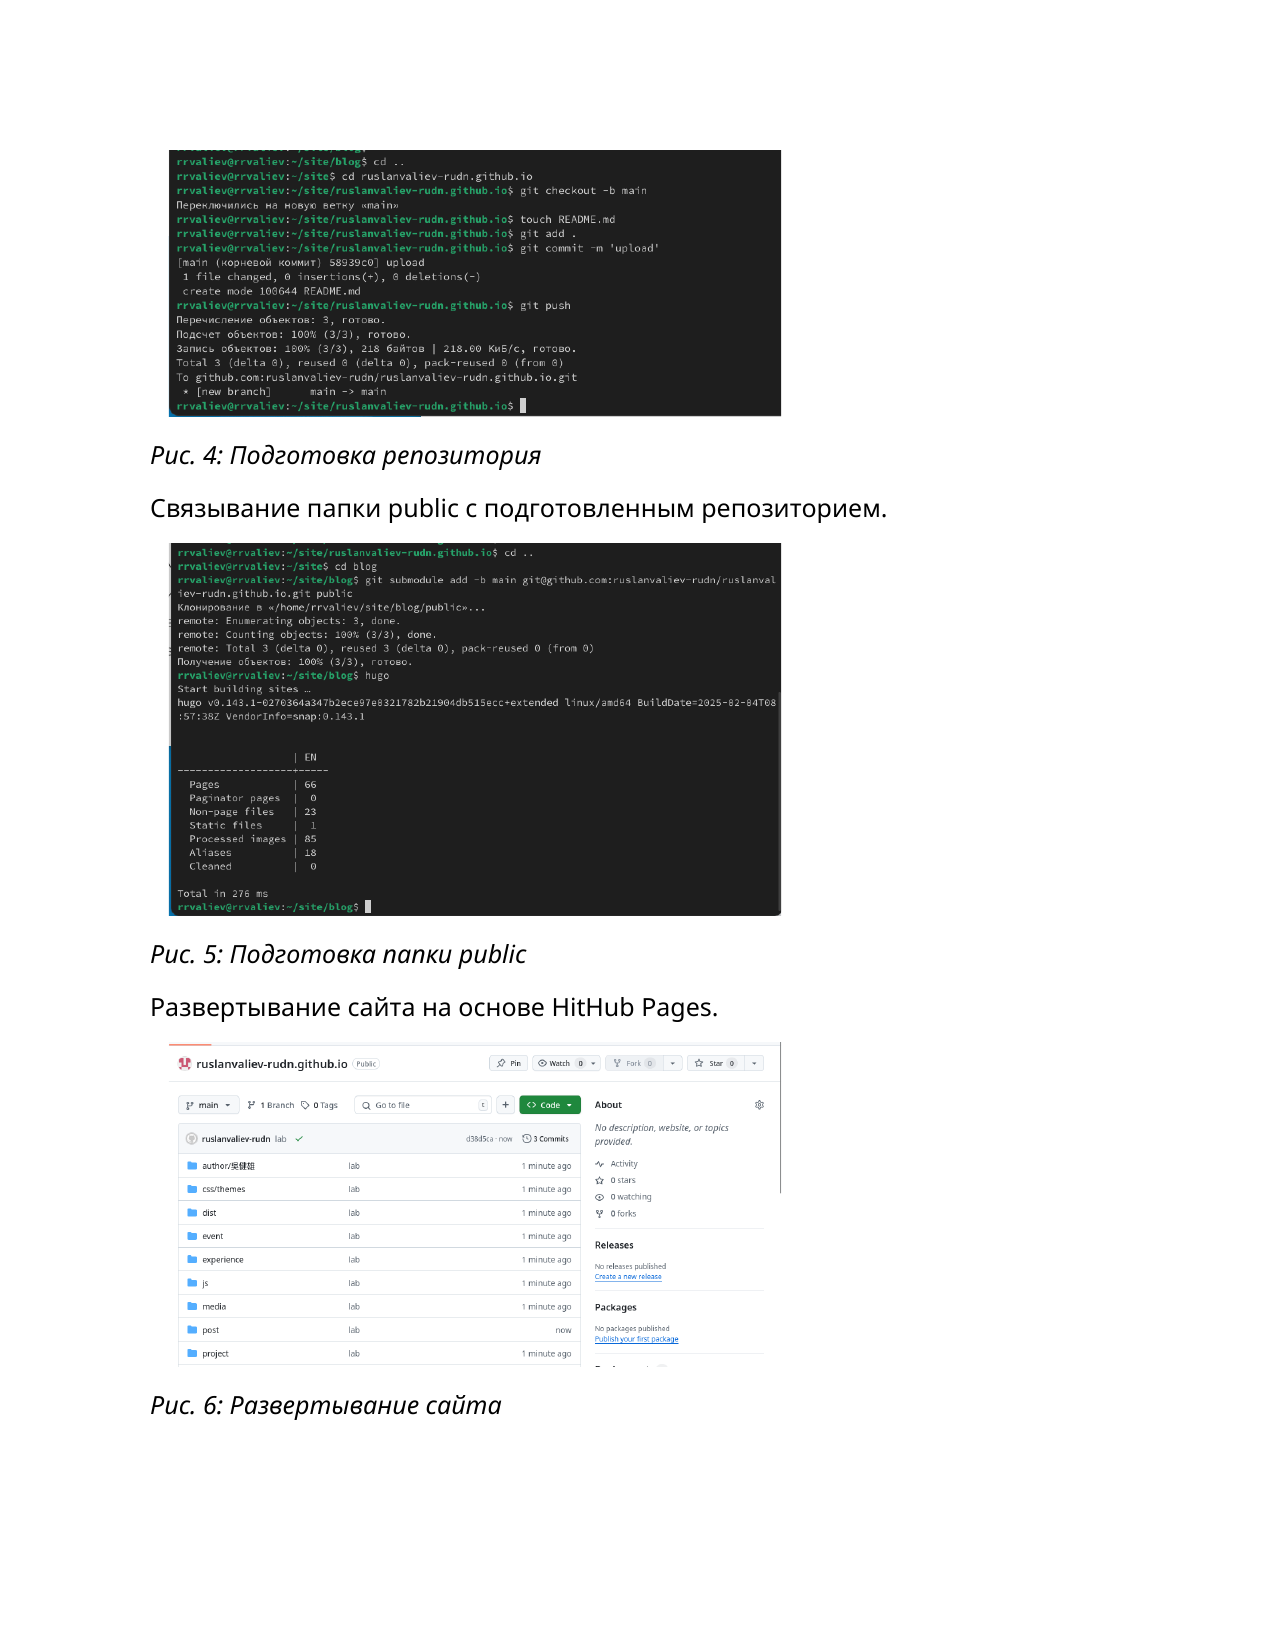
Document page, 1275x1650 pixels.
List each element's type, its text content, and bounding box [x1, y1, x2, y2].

picture [168, 150, 782, 417]
text Рис. 6: Развертывание сайта [150, 1388, 1125, 1422]
text Рис. 5: Подготовка папки public [150, 936, 1125, 971]
picture [168, 1042, 782, 1367]
text Связывание папки public с подготовленным репозиторием. [150, 490, 1125, 524]
text Рис. 4: Подготовка репозитория [150, 437, 1125, 471]
text Развертывание сайта на основе HitHub Pages. [150, 989, 1125, 1023]
picture [168, 543, 782, 916]
